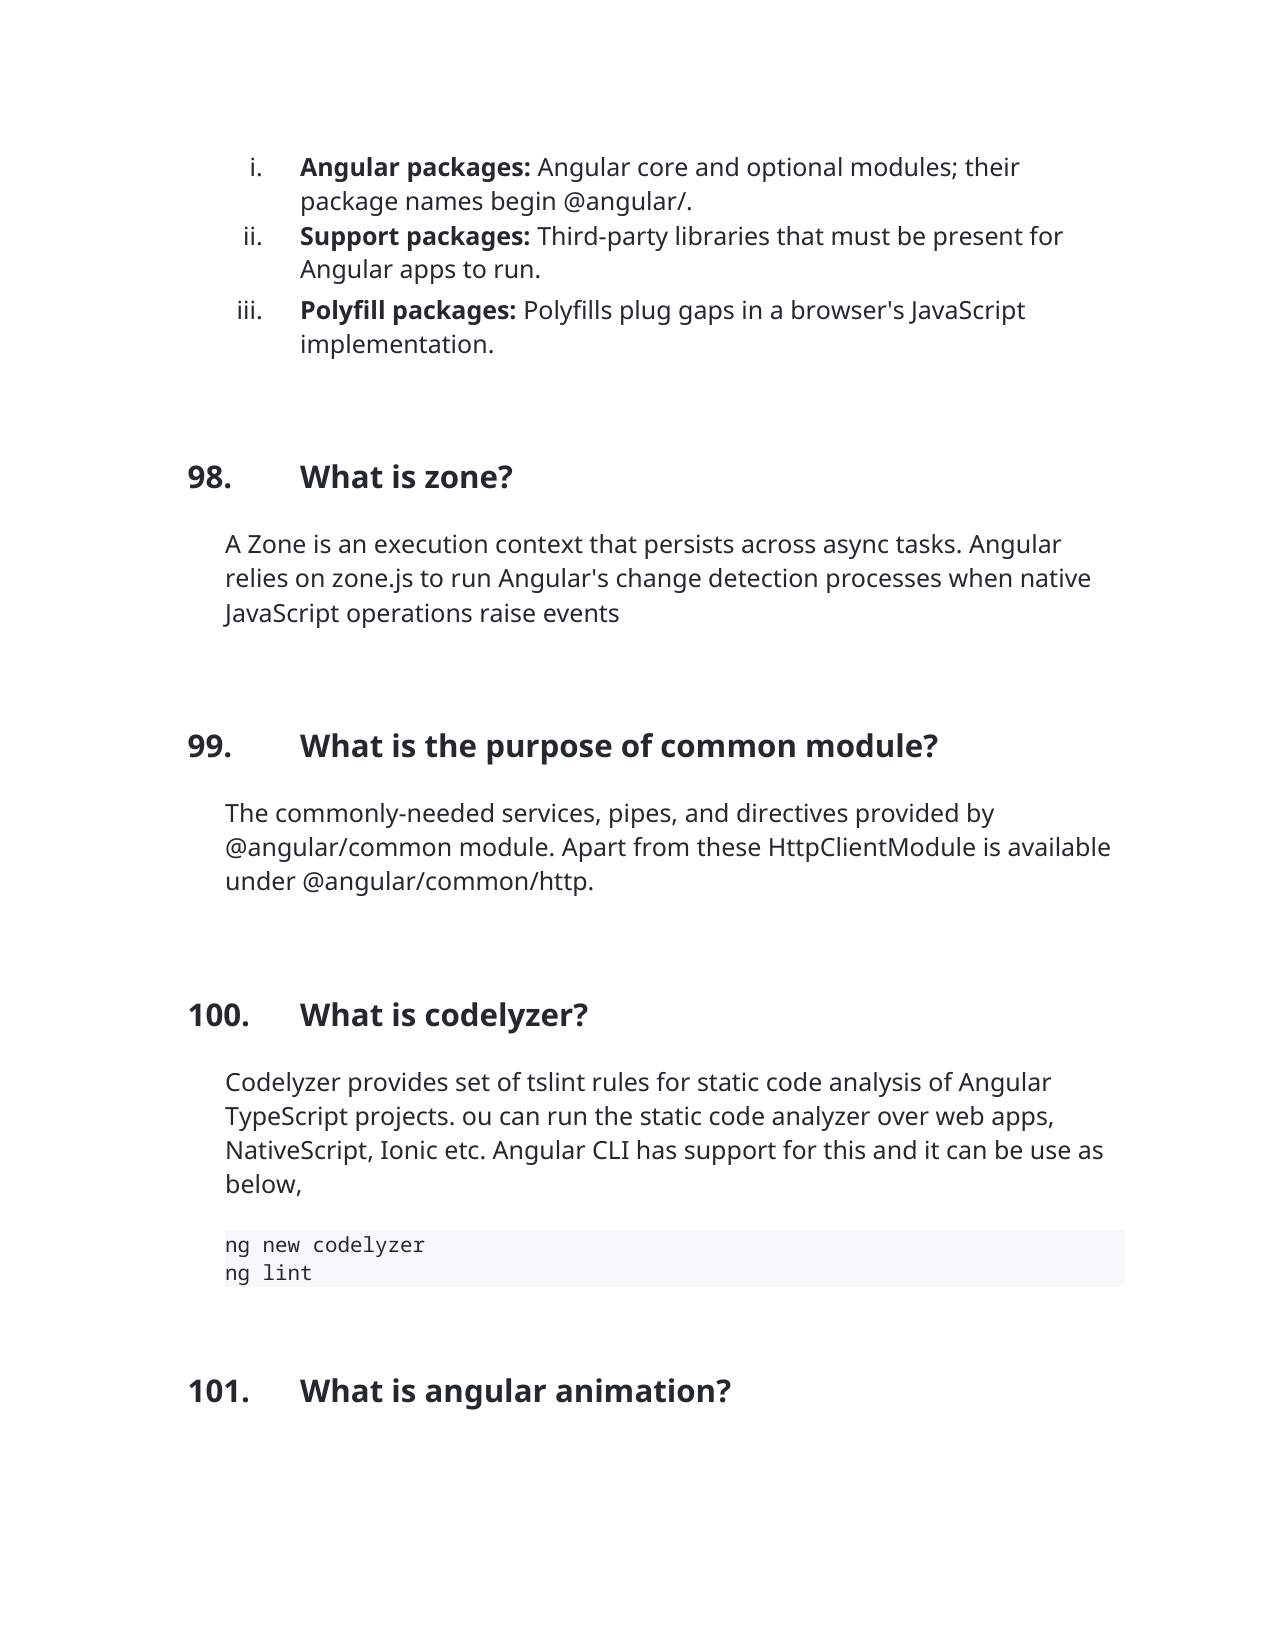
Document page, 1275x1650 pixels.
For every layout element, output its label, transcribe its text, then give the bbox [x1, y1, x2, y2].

list Support packages: Third-party libraries that must be present for Angular apps to run. [262, 218, 1125, 286]
text ng new codelyzer [225, 1230, 1125, 1258]
list What is codelyzer? [187, 993, 1125, 1035]
text A Zone is an execution context that persists across async tasks. Angular relies on zone.js to run Angular's change detection processes when native JavaScript operations raise events [225, 527, 1125, 629]
list What is the purpose of common module? [187, 724, 1125, 767]
text Codelyzer provides set of tslint rules for static code analysis of Angular TypeScript projects. ou can run the static code analyzer over web apps, NativeScript, Ionic etc. Angular CLI has support for this and it can be use as below, [225, 1064, 1125, 1201]
list Polyfill packages: Polyfills plug gaps in a browser's JavaScript implementation. [262, 292, 1125, 361]
text ng lint [225, 1258, 1125, 1287]
list What is angular animation? [187, 1369, 1125, 1411]
text The commonly-needed services, pipes, and directives provided by @angular/common module. Apart from these HttpClientModule is available under @angular/common/http. [225, 796, 1125, 898]
list What is zone? [187, 455, 1125, 498]
list Angular packages: Angular core and optional modules; their package names begin @angular/. [262, 150, 1125, 218]
